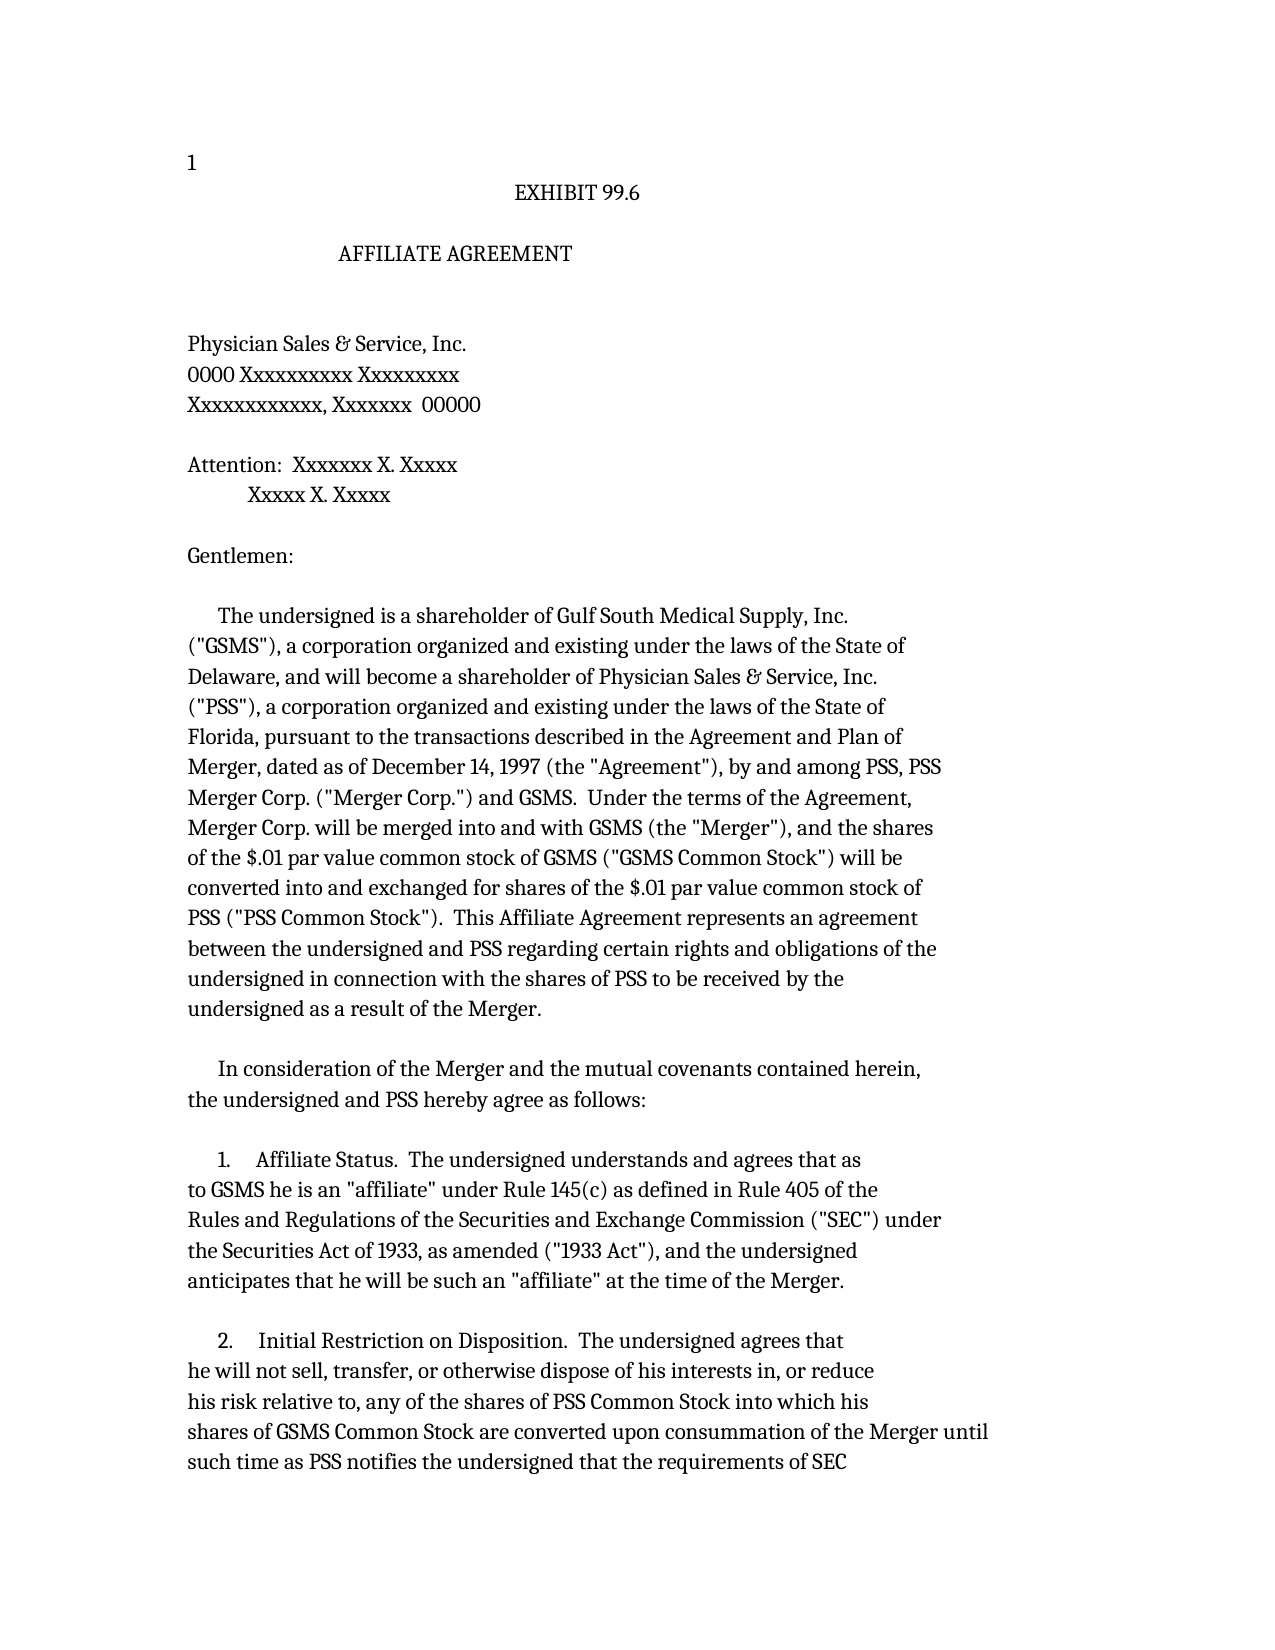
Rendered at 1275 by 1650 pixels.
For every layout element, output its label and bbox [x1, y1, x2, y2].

text [187, 150, 1087, 1475]
